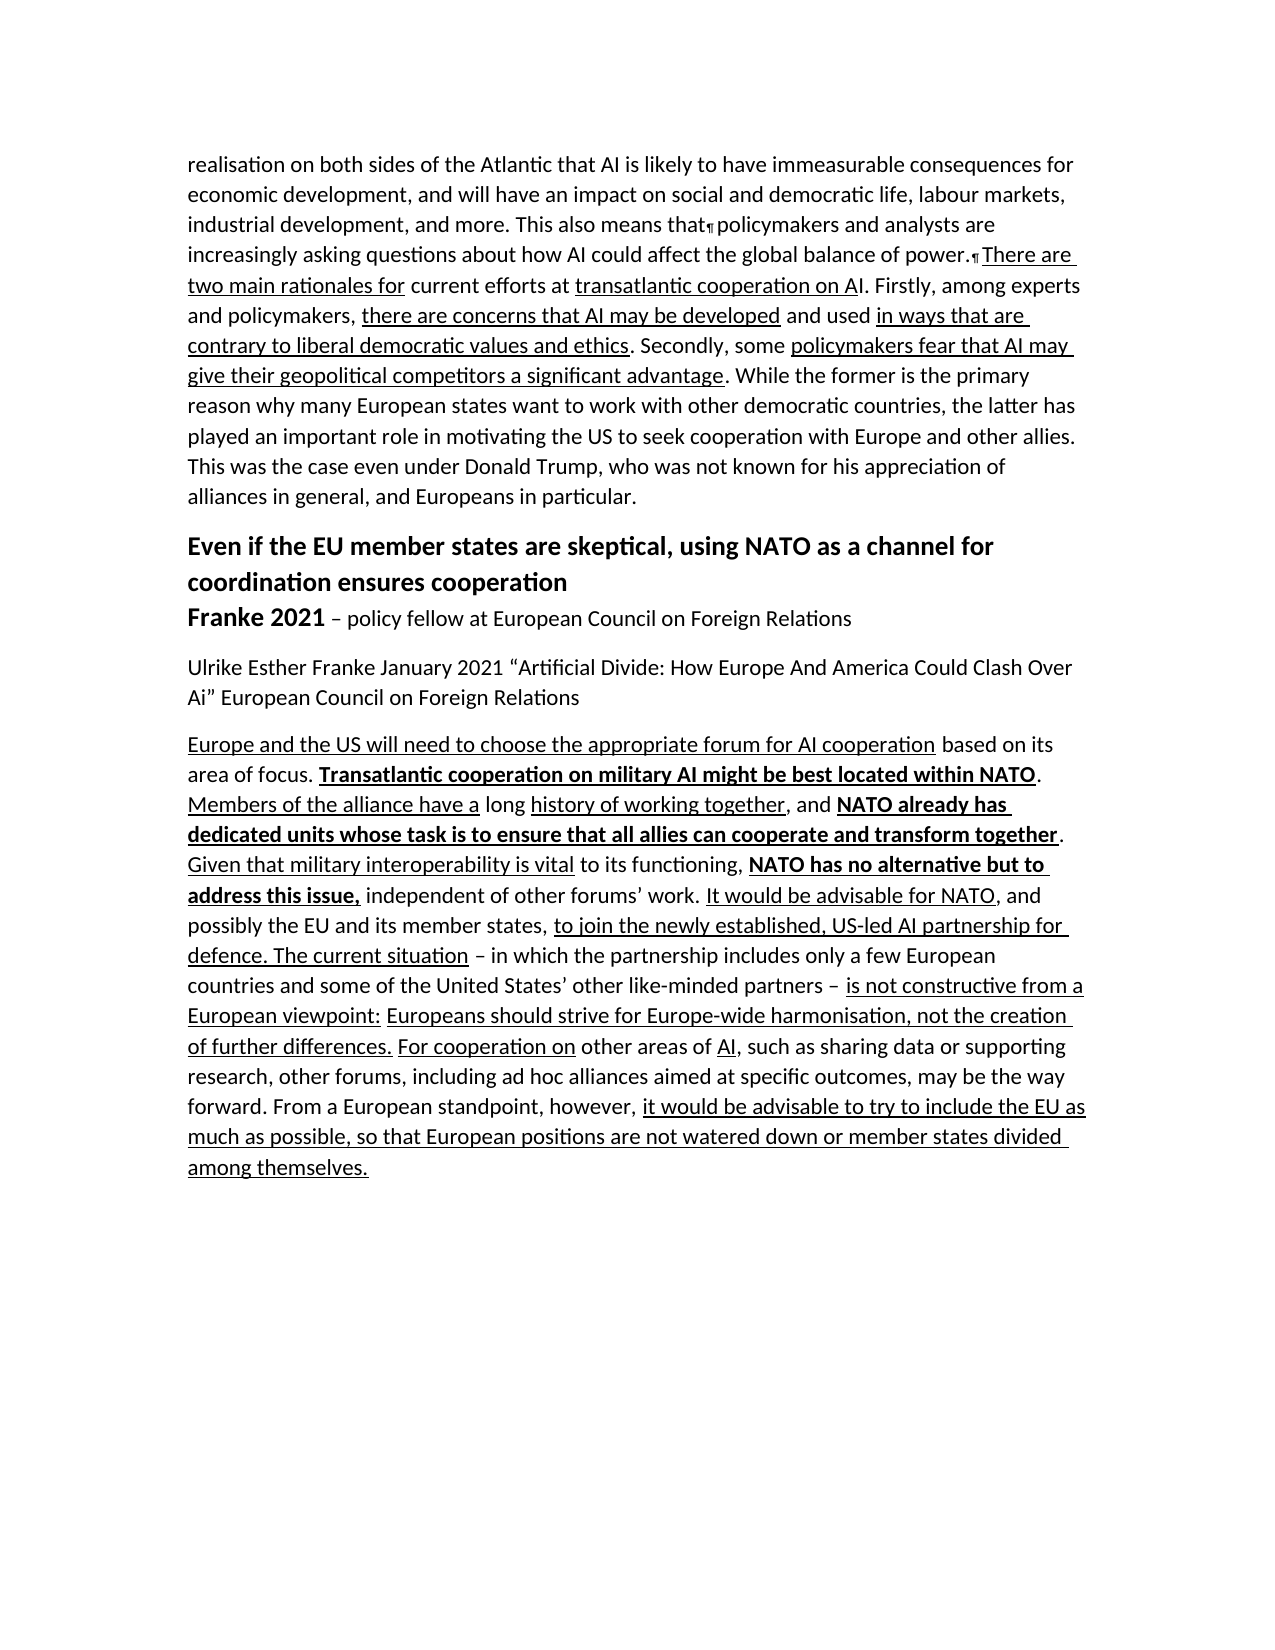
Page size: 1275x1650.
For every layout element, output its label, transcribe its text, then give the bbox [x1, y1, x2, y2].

text Europe and the US will need to choose the appropriate forum for AI cooperation based on its area of focus. Transatlantic cooperation on military AI might be best located within NATO. Members of the alliance have a long history of working together, and NATO already has dedicated units whose task is to ensure that all allies can cooperate and transform together. Given that military interoperability is vital to its functioning, NATO has no alternative but to address this issue, independent of other forums’ work. It would be advisable for NATO, and possibly the EU and its member states, to join the newly established, US-led AI partnership for defence. The current situation – in which the partnership includes only a few European countries and some of the United States’ other like-minded partners – is not constructive from a European viewpoint: Europeans should strive for Europe-wide harmonisation, not the creation of further differences. For cooperation on other areas of AI, such as sharing data or supporting research, other forums, including ad hoc alliances aimed at specific outcomes, may be the way forward. From a European standpoint, however, it would be advisable to try to include the EU as much as possible, so that European positions are not watered down or member states divided among themselves. [187, 730, 1087, 1181]
text Franke 2021 – policy fellow at European Council on Foreign Relations [187, 600, 1087, 633]
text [187, 150, 1087, 510]
subtitle Even if the EU member states are skeptical, using NATO as a channel for coordination ensures cooperation [187, 529, 1087, 598]
text Ulrike Esther Franke January 2021 “Artificial Divide: How Europe And America Could Clash Over Ai” European Council on Foreign Relations [187, 653, 1087, 711]
